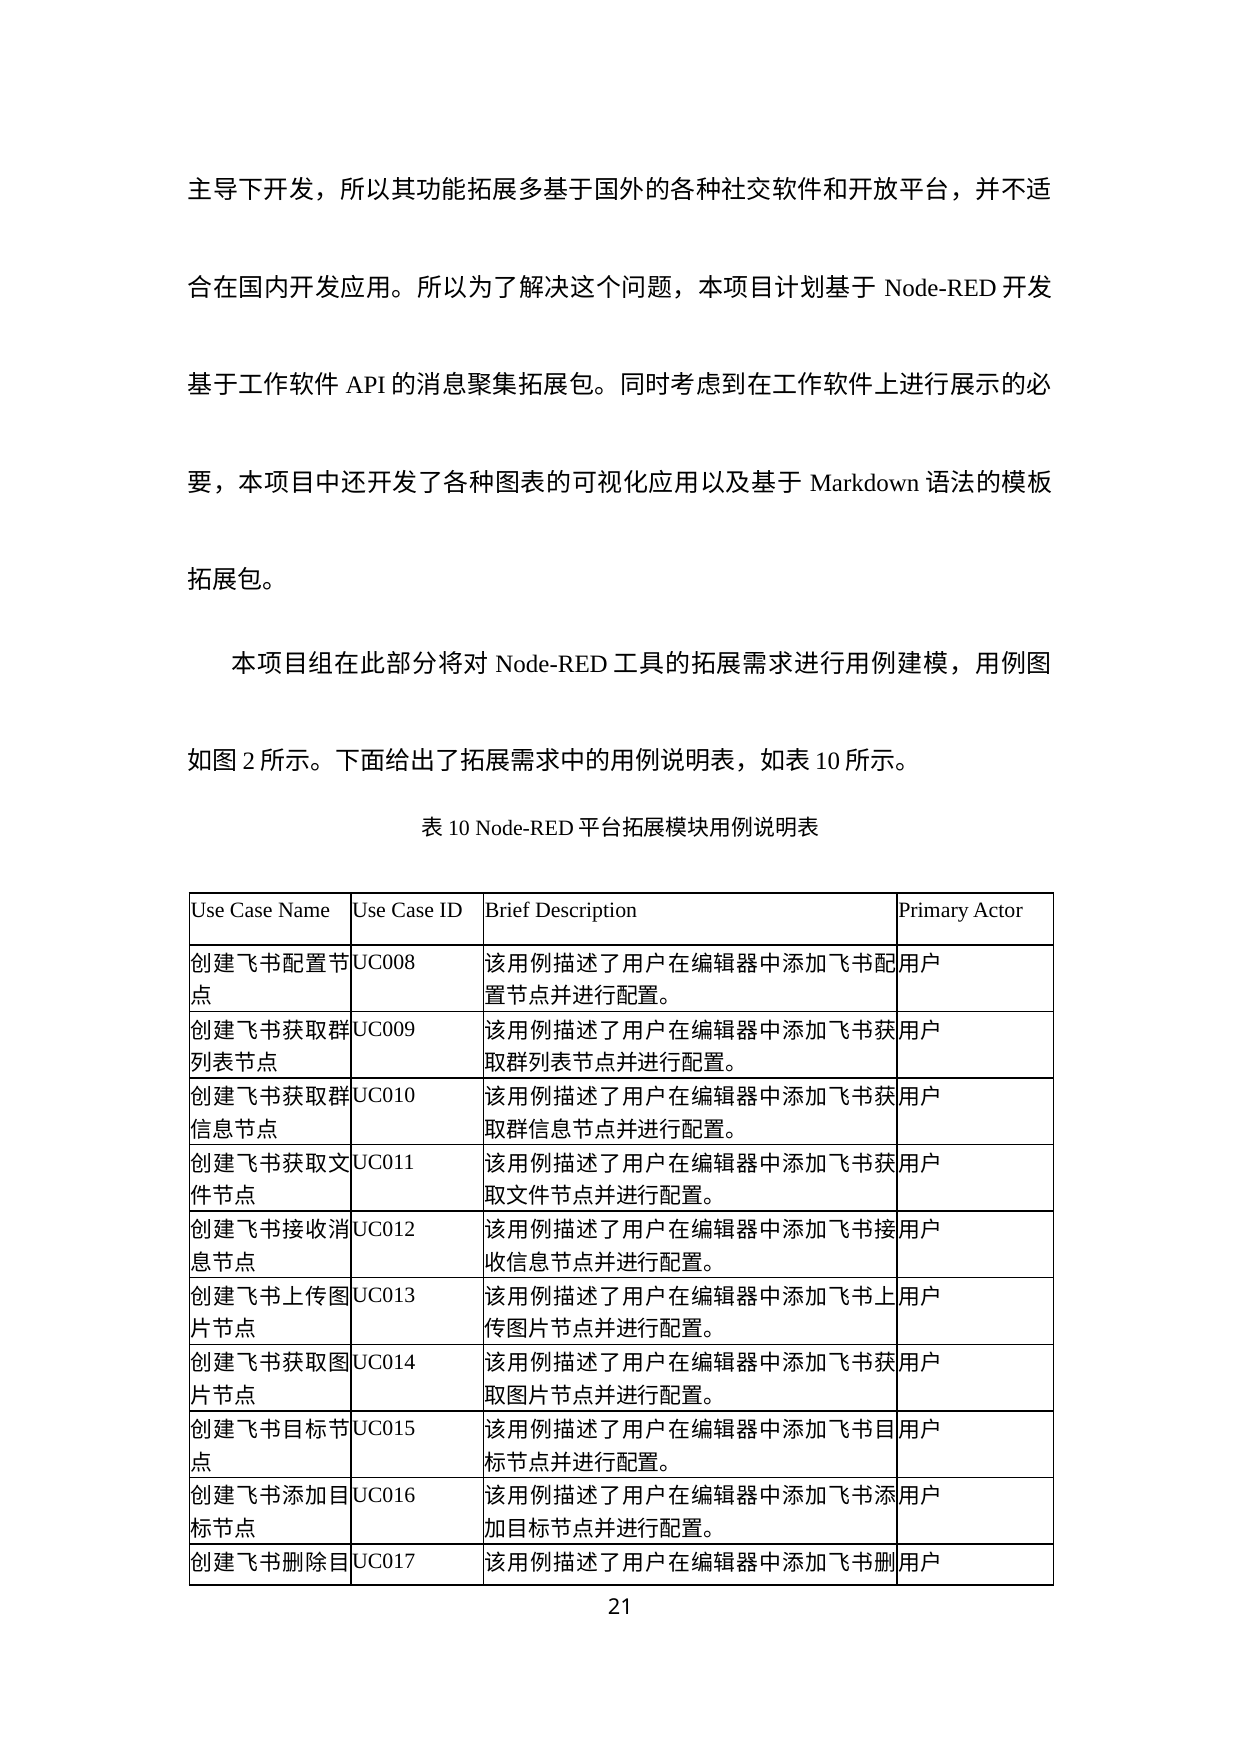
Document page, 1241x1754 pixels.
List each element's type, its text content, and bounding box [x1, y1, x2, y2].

table_cell 创建飞书获取群信息节点 [190, 1079, 350, 1144]
text 本项目组在此部分将对Node-RED工具的拓展需求进行用例建模，用例图如图2所示。下面给出了拓展需求中的用例说明表，如表10所示。 [187, 629, 1053, 791]
table_cell 创建飞书配置节点 [190, 946, 350, 1011]
table_cell 用户 [898, 1145, 1053, 1210]
table_cell 用户 [898, 1345, 1053, 1410]
table_cell 创建飞书上传图片节点 [190, 1278, 350, 1343]
table_cell 创建飞书获取群列表节点 [190, 1012, 350, 1077]
table_cell 该用例描述了用户在编辑器中添加飞书配置节点并进行配置。 [484, 946, 896, 1011]
table_cell UC015 [352, 1412, 483, 1477]
table_cell UC016 [352, 1478, 483, 1543]
table_header Primary Actor [898, 894, 1053, 944]
table_cell UC014 [352, 1345, 483, 1410]
table_cell 创建飞书删除目标节点 [190, 1545, 350, 1584]
table_cell UC012 [352, 1212, 483, 1277]
table_cell 该用例描述了用户在编辑器中添加飞书获取群信息节点并进行配置。 [484, 1079, 896, 1144]
table_cell 用户 [898, 1012, 1053, 1077]
table_cell UC009 [352, 1012, 483, 1077]
table_cell UC013 [352, 1278, 483, 1343]
table_cell 该用例描述了用户在编辑器中添加飞书上传图片节点并进行配置。 [484, 1278, 896, 1343]
table_cell 创建飞书获取图片节点 [190, 1345, 350, 1410]
table_cell UC011 [352, 1145, 483, 1210]
table_cell 创建飞书接收消息节点 [190, 1212, 350, 1277]
table_cell 创建飞书目标节点 [190, 1412, 350, 1477]
table_header Brief Description [484, 894, 896, 944]
table_cell UC017 [352, 1545, 483, 1584]
table_header Use Case Name [190, 894, 350, 944]
table_cell 该用例描述了用户在编辑器中添加飞书添加目标节点并进行配置。 [484, 1478, 896, 1543]
table_cell 用户 [898, 1278, 1053, 1343]
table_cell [484, 1545, 896, 1584]
table_cell 该用例描述了用户在编辑器中添加飞书接收信息节点并进行配置。 [484, 1212, 896, 1277]
table_cell 该用例描述了用户在编辑器中添加飞书获取文件节点并进行配置。 [484, 1145, 896, 1210]
table_cell 用户 [898, 1079, 1053, 1144]
table_cell 用户 [898, 1212, 1053, 1277]
table_cell 该用例描述了用户在编辑器中添加飞书目标节点并进行配置。 [484, 1412, 896, 1477]
table_cell 用户 [898, 1545, 1053, 1584]
table_cell 用户 [898, 1412, 1053, 1477]
table_cell 用户 [898, 946, 1053, 1011]
table_cell 该用例描述了用户在编辑器中添加飞书获取图片节点并进行配置。 [484, 1345, 896, 1410]
table_cell 该用例描述了用户在编辑器中添加飞书获取群列表节点并进行配置。 [484, 1012, 896, 1077]
table_header Use Case ID [352, 894, 483, 944]
table_cell UC010 [352, 1079, 483, 1144]
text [187, 156, 1053, 611]
table_cell 创建飞书获取文件节点 [190, 1145, 350, 1210]
table_cell 用户 [898, 1478, 1053, 1543]
table_cell 创建飞书添加目标节点 [190, 1478, 350, 1543]
text 表10 Node-RED平台拓展模块用例说明表 [187, 809, 1053, 842]
table_cell UC008 [352, 946, 483, 1011]
